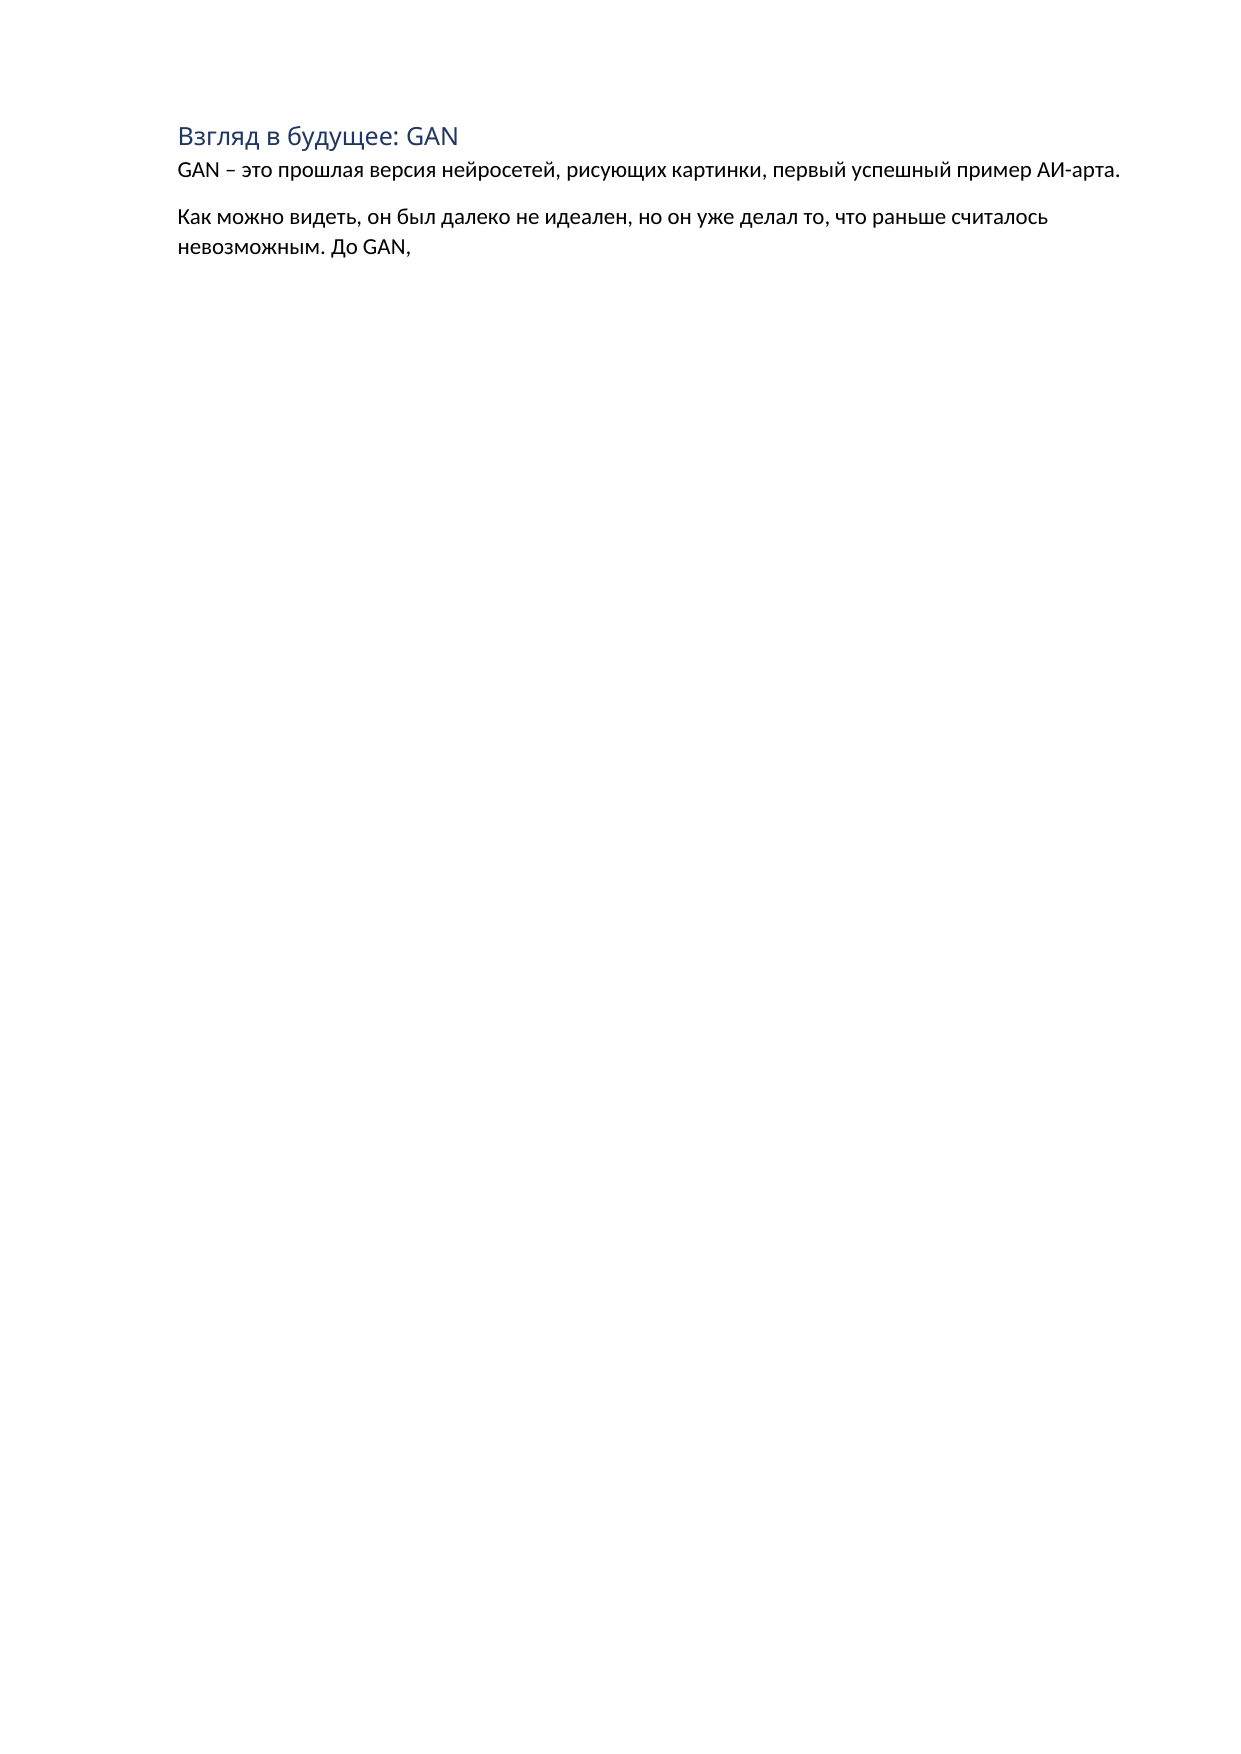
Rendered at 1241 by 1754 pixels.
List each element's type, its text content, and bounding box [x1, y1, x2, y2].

subtitle Взгляд в будущее: GAN [177, 118, 1152, 152]
text Как можно видеть, он был далеко не идеален, но он уже делал то, что раньше считалось невозможным. До GAN, [177, 202, 1152, 260]
text GAN – это прошлая версия нейросетей, рисующих картинки, первый успешный пример АИ-арта. [177, 155, 1152, 183]
